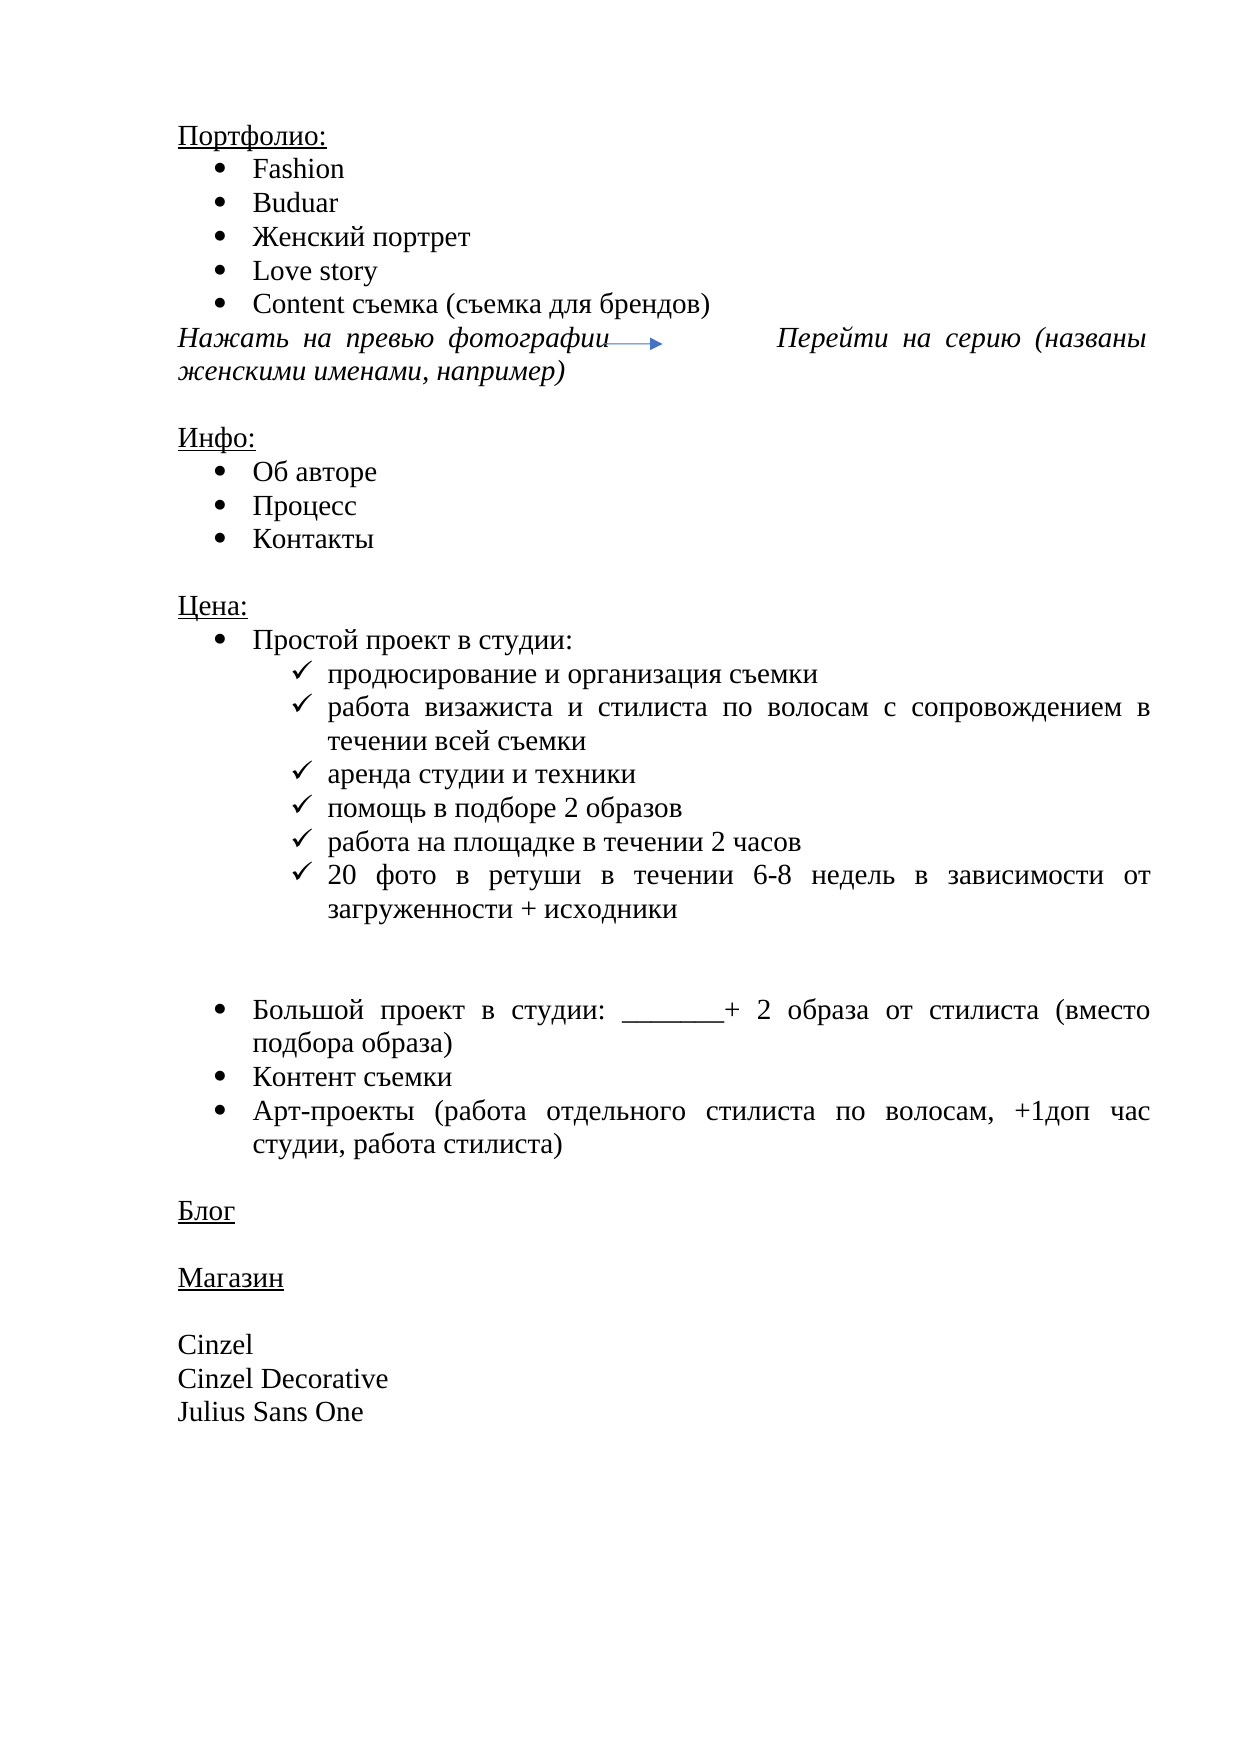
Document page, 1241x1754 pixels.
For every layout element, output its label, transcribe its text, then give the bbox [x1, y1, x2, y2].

list продюсирование и организация съемки [290, 656, 1152, 689]
text Cinzel Decorative [177, 1361, 1152, 1394]
list Love story [215, 253, 1152, 286]
list Content съемка (съемка для брендов) [215, 286, 1152, 320]
list Контакты [215, 521, 1152, 555]
list Контент съемки [215, 1059, 1152, 1093]
text Блог [177, 1193, 1152, 1227]
list Об авторе [215, 454, 1152, 488]
list Fashion [215, 152, 1152, 185]
list Большой проект в студии: _______+ 2 образа от стилиста (вместо подбора образа) [215, 992, 1152, 1059]
list работа на площадке в течении 2 часов [290, 824, 1152, 857]
text Магазин [177, 1260, 1152, 1294]
list аренда студии и техники [290, 757, 1152, 790]
list Процесс [215, 488, 1152, 521]
text Cinzel [177, 1327, 1152, 1361]
list помощь в подборе 2 образов [290, 790, 1152, 824]
list 20 фото в ретуши в течении 6-8 недель в зависимости от загруженности + исходники [290, 857, 1152, 925]
list Арт-проекты (работа отдельного стилиста по волосам, +1доп час студии, работа стилиста) [215, 1093, 1152, 1160]
list Женский портрет [215, 219, 1152, 253]
list работа визажиста и стилиста по волосам с сопровождением в течении всей съемки [290, 689, 1152, 757]
list Простой проект в студии: [215, 622, 1152, 656]
text Портфолио: [177, 118, 1152, 152]
text Нажать на превью фотографии Перейти на серию (названы женскими именами, например) [177, 320, 1152, 387]
list Buduar [215, 185, 1152, 219]
text Инфо: [177, 421, 1152, 454]
text Цена: [177, 588, 1152, 622]
text Julius Sans One [177, 1394, 1152, 1428]
